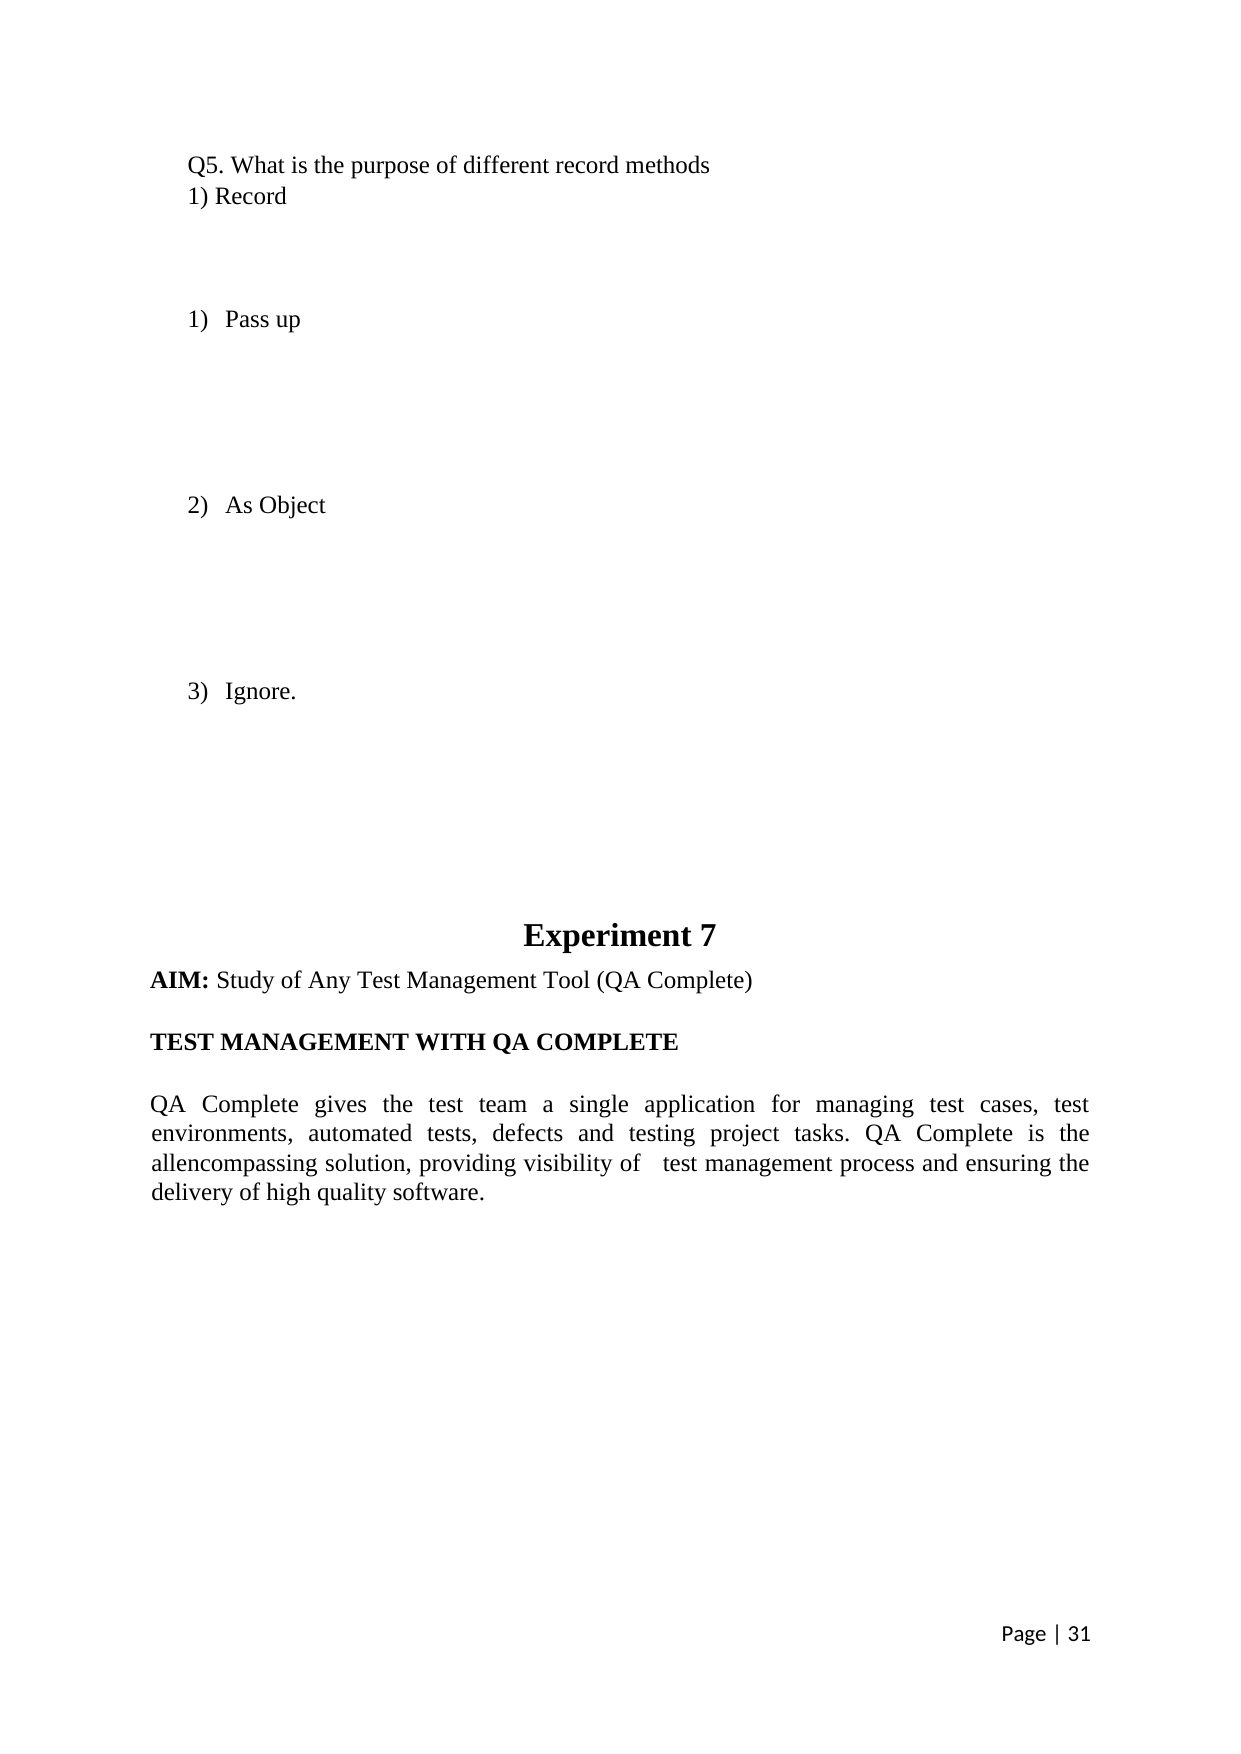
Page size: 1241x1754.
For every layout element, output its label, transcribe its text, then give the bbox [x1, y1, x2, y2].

list Pass up [187, 304, 1091, 333]
text Q5. What is the purpose of different record methods [187, 150, 1091, 179]
text TEST MANAGEMENT WITH QA COMPLETE [150, 1027, 1093, 1056]
subtitle Experiment 7 [150, 915, 1089, 953]
text 1) Record [187, 181, 1091, 209]
text QA Complete gives the test team a single application for managing test cases, test environments, automated tests, defects and testing project tasks. QA Complete is the allencompassing solution, providing visibility of test management process and ensuring the delivery of high quality software. [150, 1089, 1091, 1206]
list As Object [187, 491, 1091, 519]
text AIM: Study of Any Test Management Tool (QA Complete) [150, 965, 1091, 994]
list Ignore. [187, 676, 1091, 705]
